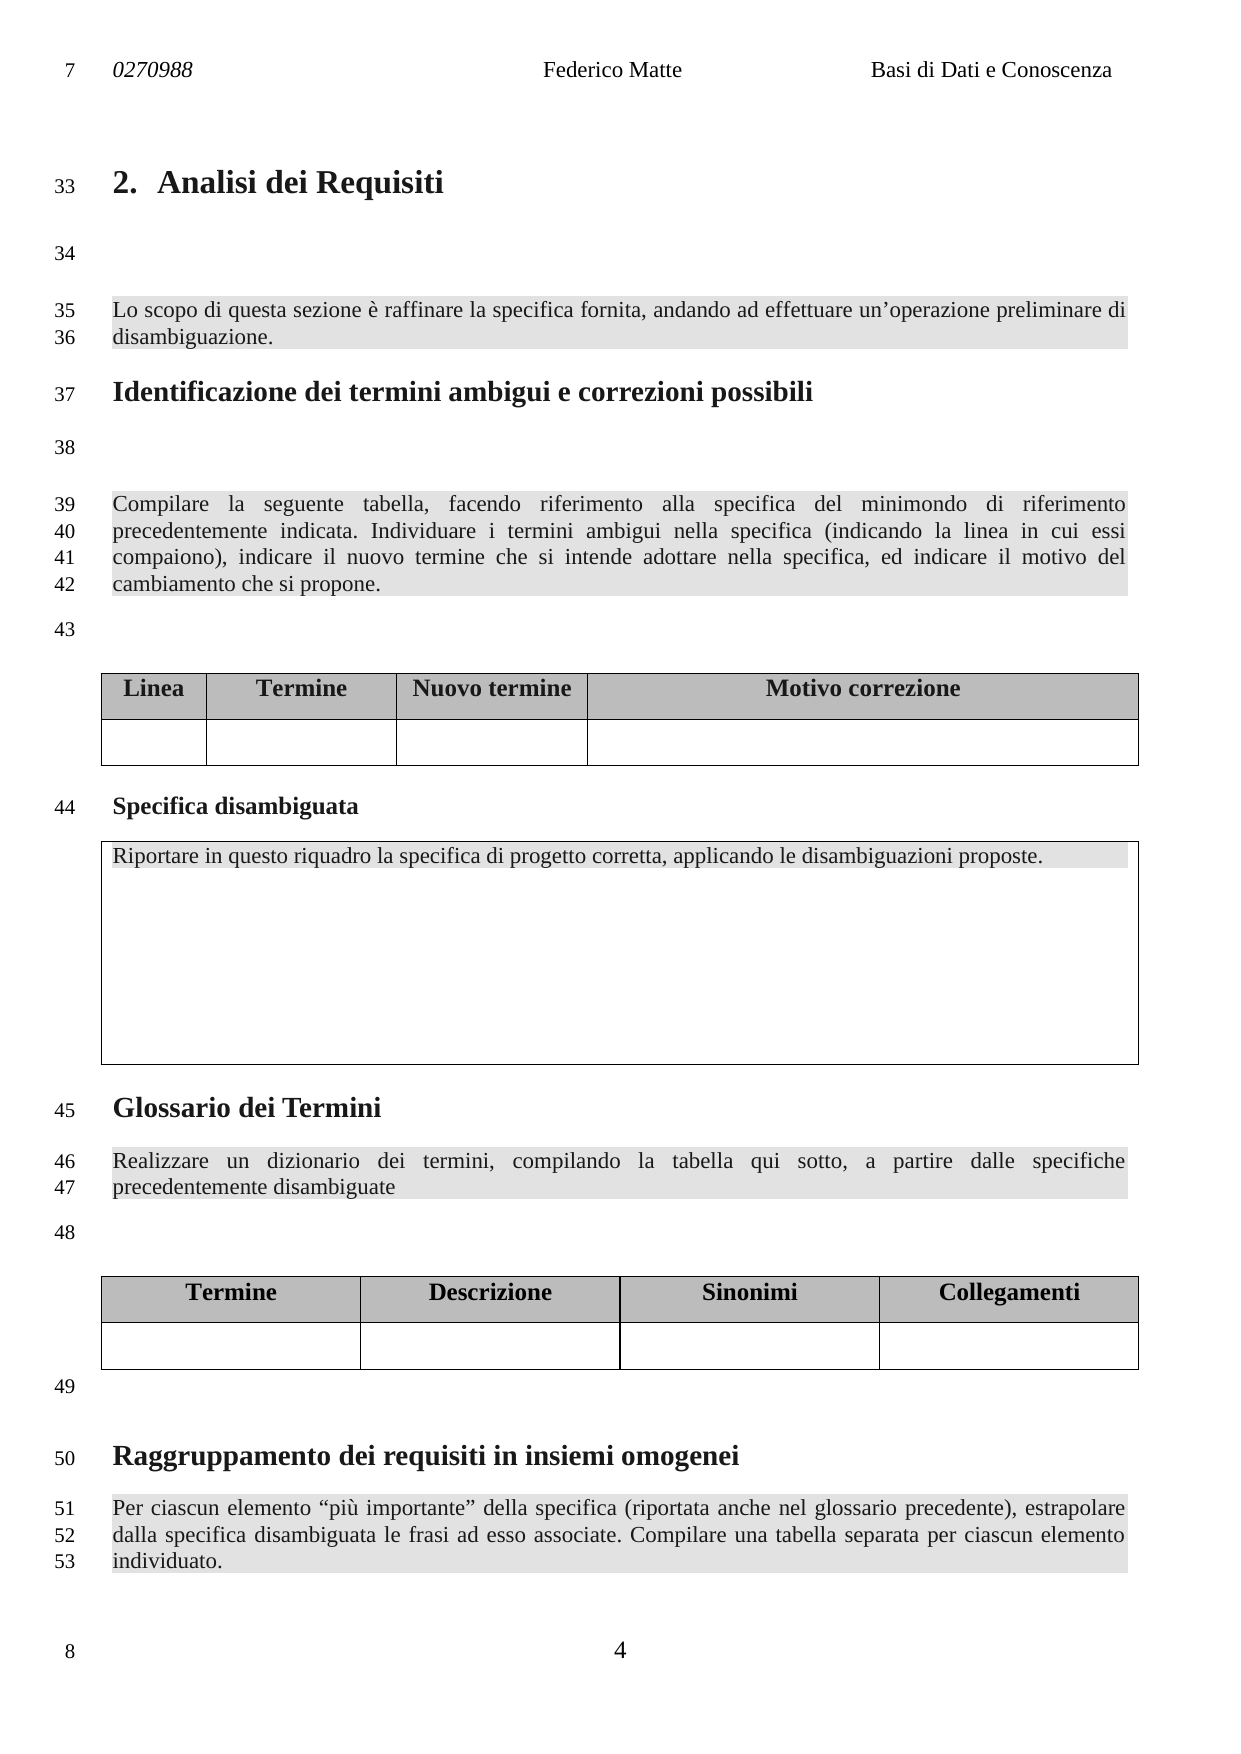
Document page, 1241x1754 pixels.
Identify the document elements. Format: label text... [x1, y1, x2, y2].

table_cell [102, 1323, 360, 1369]
table_cell [397, 720, 587, 765]
table_cell [588, 720, 1138, 765]
subtitle Glossario dei Termini [112, 1090, 1128, 1124]
subtitle Raggruppamento dei requisiti in insiemi omogenei [112, 1438, 1128, 1471]
table_cell [102, 720, 206, 765]
table_cell [207, 720, 396, 765]
table_header Riportare in questo riquadro la specifica di progetto corretta, applicando le disambiguazioni proposte. [102, 842, 1138, 1064]
subtitle Analisi dei Requisiti [112, 162, 1128, 201]
table_header Descrizione [361, 1277, 619, 1322]
table_header Linea [102, 674, 206, 719]
table_header Motivo correzione [588, 674, 1138, 719]
text Compilare la seguente tabella, facendo riferimento alla specifica del minimondo di riferimento precedentemente indicata. Individuare i termini ambigui nella specifica (indicando la linea in cui essi compaiono), indicare il nuovo termine che si intende adottare nella specifica, ed indicare il motivo del cambiamento che si propone. [112, 491, 1128, 596]
text Per ciascun elemento “più importante” della specifica (riportata anche nel glossario precedente), estrapolare dalla specifica disambiguata le frasi ad esso associate. Compilare una tabella separata per ciascun elemento individuato. [112, 1494, 1128, 1573]
text Realizzare un dizionario dei termini, compilando la tabella qui sotto, a partire dalle specifiche precedentemente disambiguate [112, 1147, 1128, 1199]
table_cell [880, 1323, 1138, 1369]
table_cell [361, 1323, 619, 1369]
table_header Termine [102, 1277, 360, 1322]
table_cell [621, 1323, 879, 1369]
text Lo scopo di questa sezione è raffinare la specifica fornita, andando ad effettuare un’operazione preliminare di disambiguazione. [112, 296, 1128, 349]
table_header Termine [207, 674, 396, 719]
subtitle Specifica disambiguata [112, 791, 1128, 820]
subtitle Identificazione dei termini ambigui e correzioni possibili [112, 374, 1128, 408]
table_header Nuovo termine [397, 674, 587, 719]
table_header Collegamenti [880, 1277, 1138, 1322]
table_header Sinonimi [621, 1277, 879, 1322]
